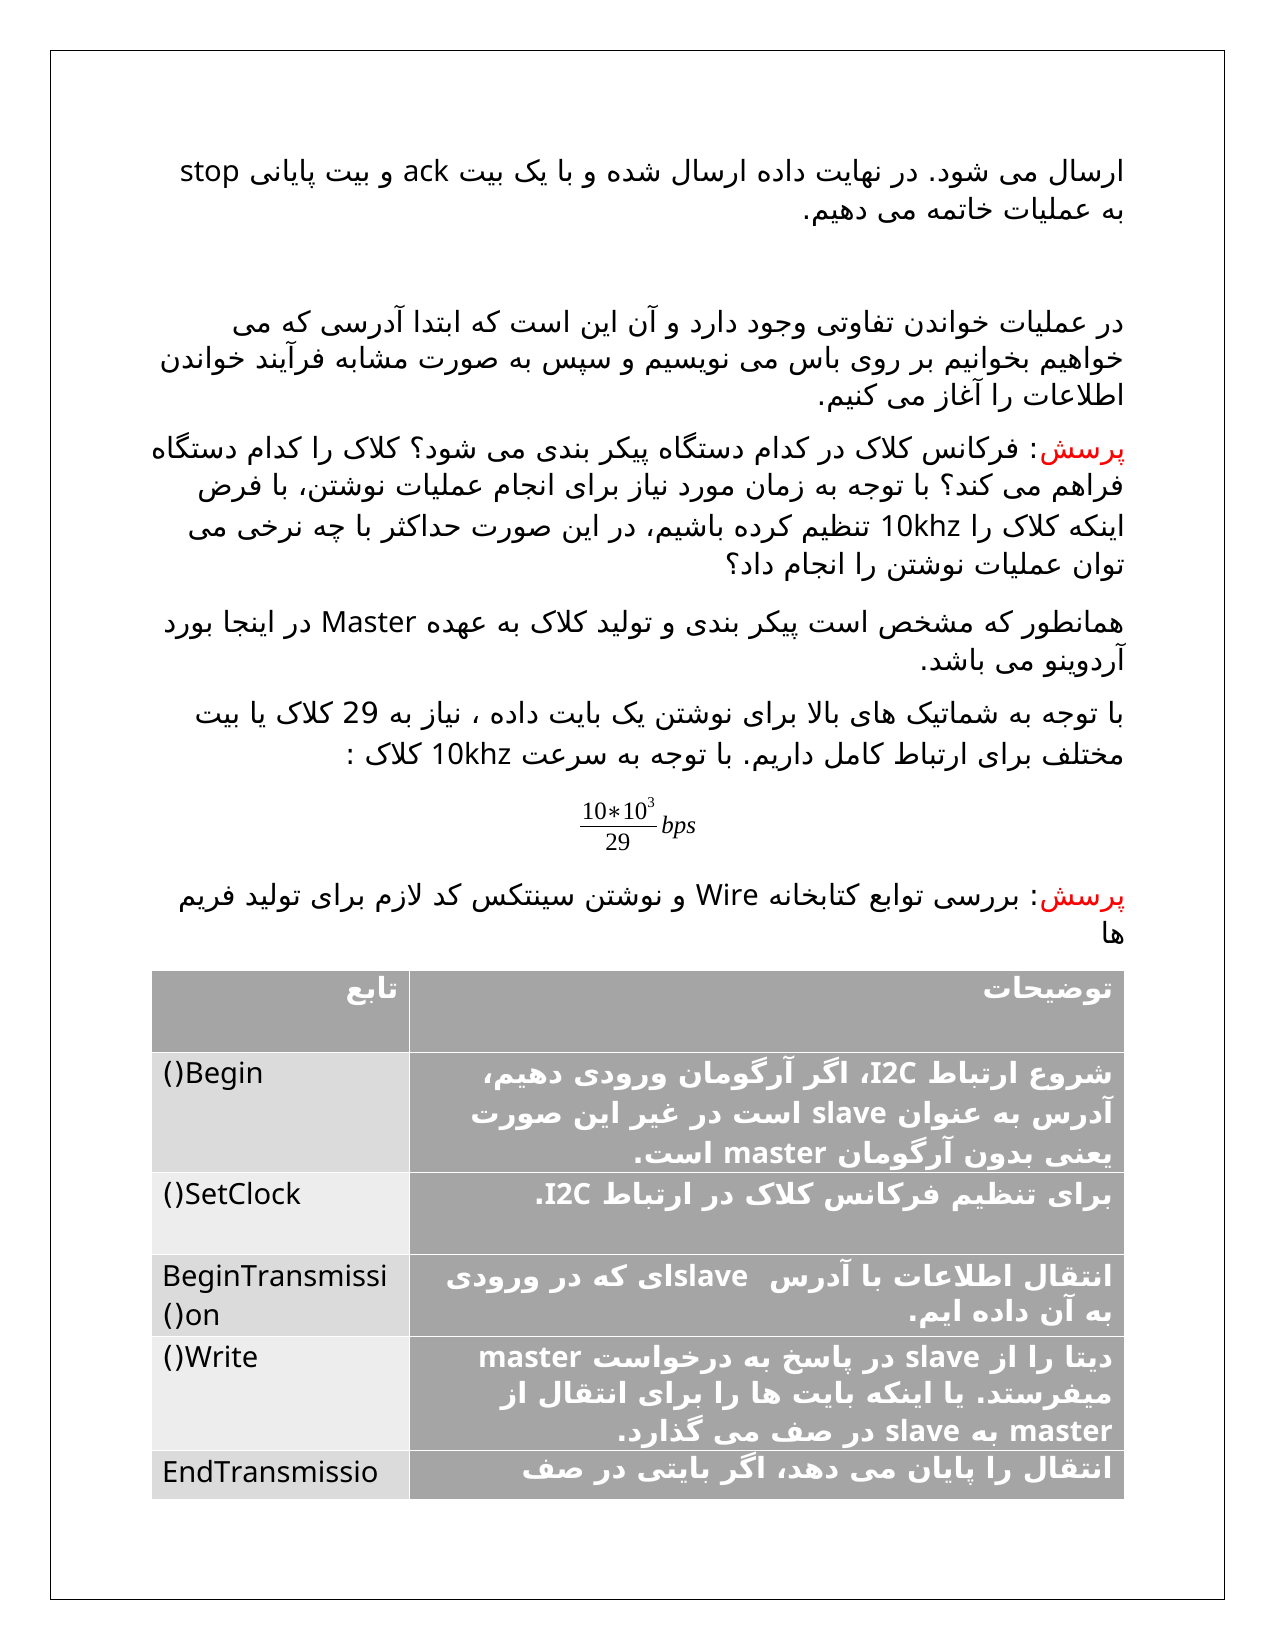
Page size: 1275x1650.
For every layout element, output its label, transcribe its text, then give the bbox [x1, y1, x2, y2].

text همانطور که مشخص است پیکر بندی و تولید کلاک به عهده Master در اینجا بورد آردوینو می باشد. [150, 601, 1125, 677]
text در عملیات خواندن تفاوتی وجود دارد و آن این است که ابتدا آدرسی که می خواهیم بخوانیم بر روی باس می نویسیم و سپس به صورت مشابه فرآیند خواندن اطلاعات را آغاز می کنیم. [150, 305, 1125, 412]
table_cell EndTransmission() [152, 1451, 409, 1499]
text با توجه به شماتیک های بالا برای نوشتن یک بایت داده ، نیاز به 29 کلاک یا بیت مختلف برای ارتباط کامل داریم. با توجه به سرعت 10khz کلاک : [150, 697, 1125, 773]
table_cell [410, 1451, 1124, 1499]
text پرسش: بررسی توابع کتابخانه Wire و نوشتن سینتکس کد لازم برای تولید فریم ها [150, 874, 1125, 951]
table_cell BeginTransmission() [152, 1255, 409, 1336]
table_cell Begin() [152, 1053, 409, 1172]
table_cell انتقال اطلاعات با آدرس slaveای که در ورودی به آن داده ایم. [410, 1255, 1124, 1336]
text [150, 150, 1125, 226]
table_cell برای تنظیم فرکانس کلاک در ارتباط I2C. [410, 1173, 1124, 1254]
table_cell SetClock() [152, 1173, 409, 1254]
table_header توضیحات [410, 971, 1124, 1052]
table_cell شروع ارتباط I2C، اگر آرگومان ورودی دهیم، آدرس به عنوان slave است در غیر این صورت یعنی بدون آرگومان master است. [410, 1053, 1124, 1172]
text پرسش: فرکانس کلاک در کدام دستگاه پیکر بندی می شود؟ کلاک را کدام دستگاه فراهم می کند؟ با توجه به زمان مورد نیاز برای انجام عملیات نوشتن، با فرض اینکه کلاک را 10khz تنظیم کرده باشیم، در این صورت حداکثر با چه نرخی می توان عملیات نوشتن را انجام داد؟ [150, 432, 1125, 582]
table_cell Write() [152, 1337, 409, 1450]
table_header تابع [152, 971, 409, 1052]
table_cell دیتا را از slave در پاسخ به درخواست master میفرستد. یا اینکه بایت ها را برای انتقال از master به slave در صف می گذارد. [410, 1337, 1124, 1450]
